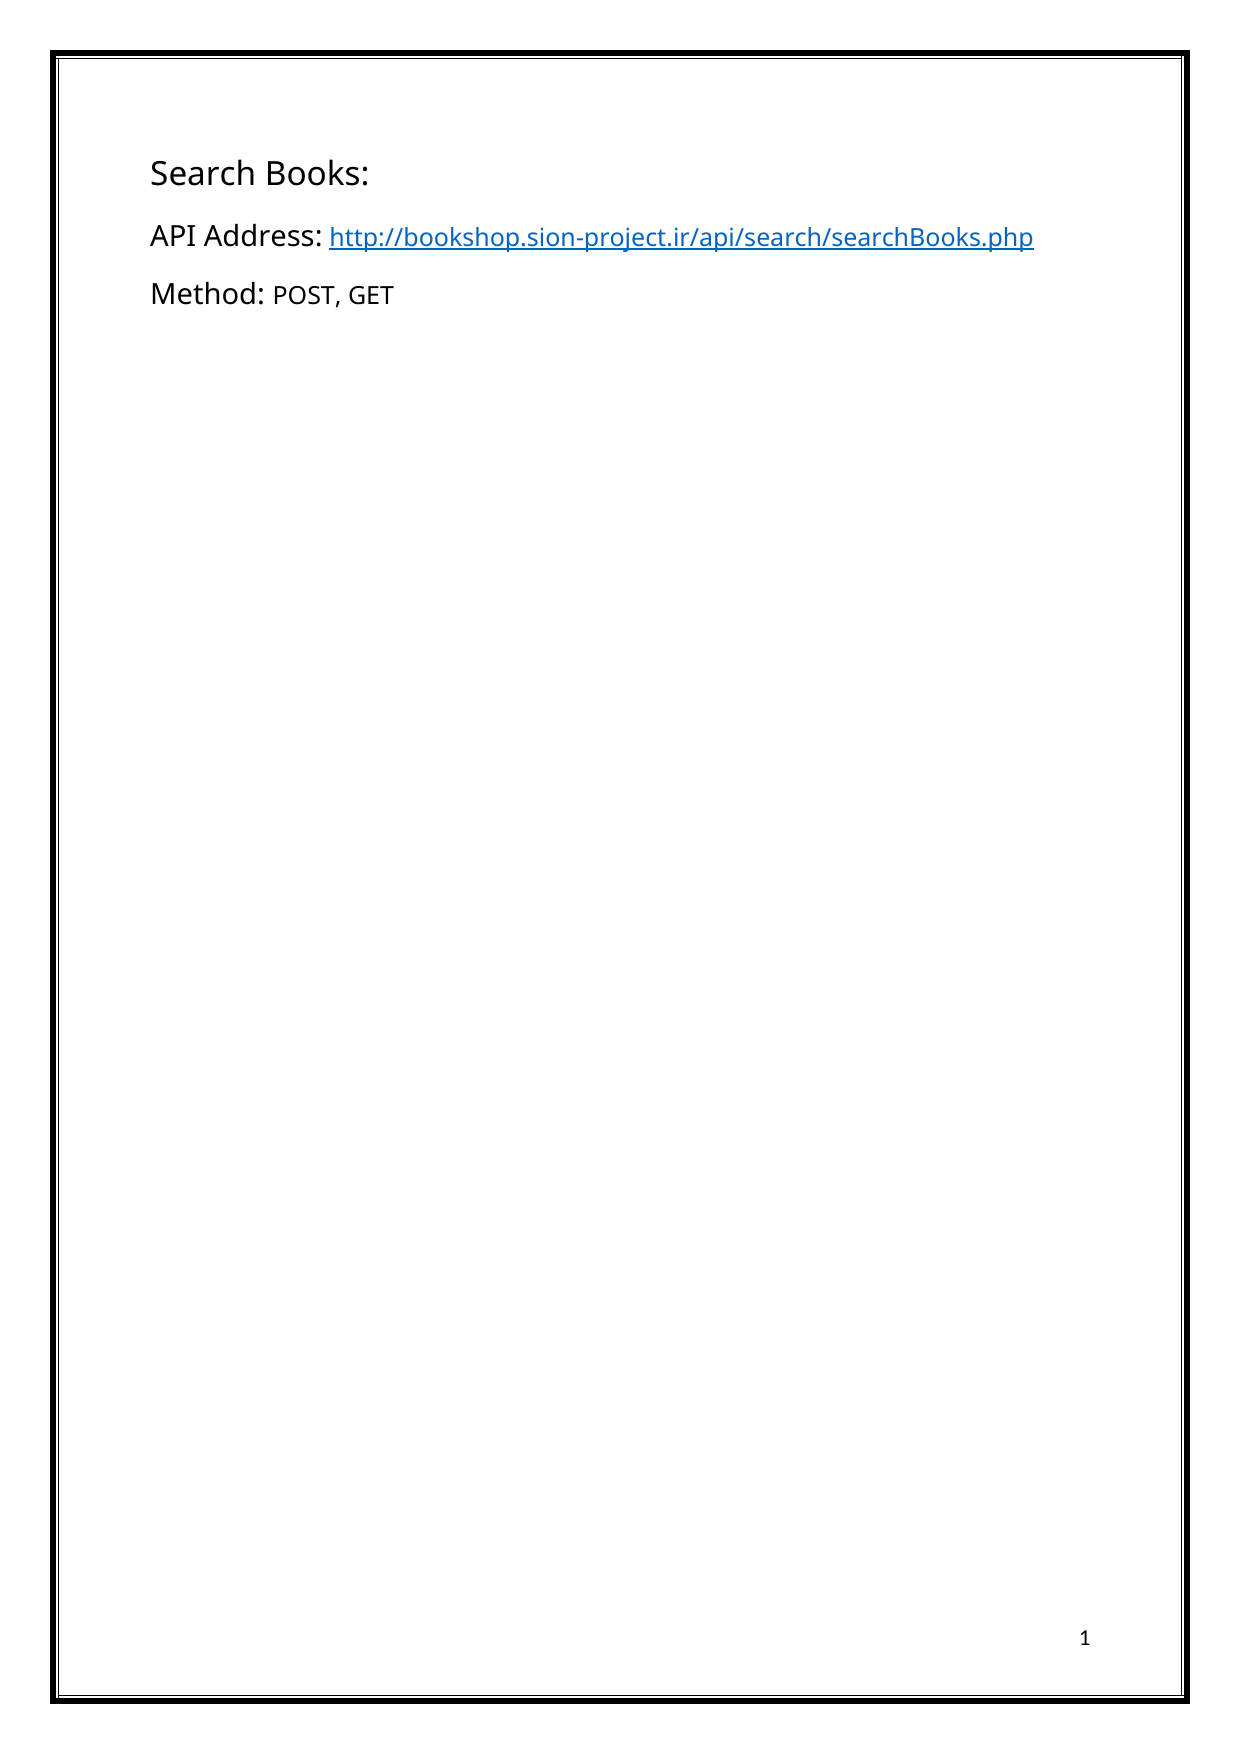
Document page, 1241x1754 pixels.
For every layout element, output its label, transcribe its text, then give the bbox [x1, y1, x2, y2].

text API Address: http://bookshop.sion-project.ir/api/search/searchBooks.php [150, 215, 1090, 254]
text Search Books: [150, 150, 1090, 195]
text Method: POST, GET [150, 273, 1090, 313]
